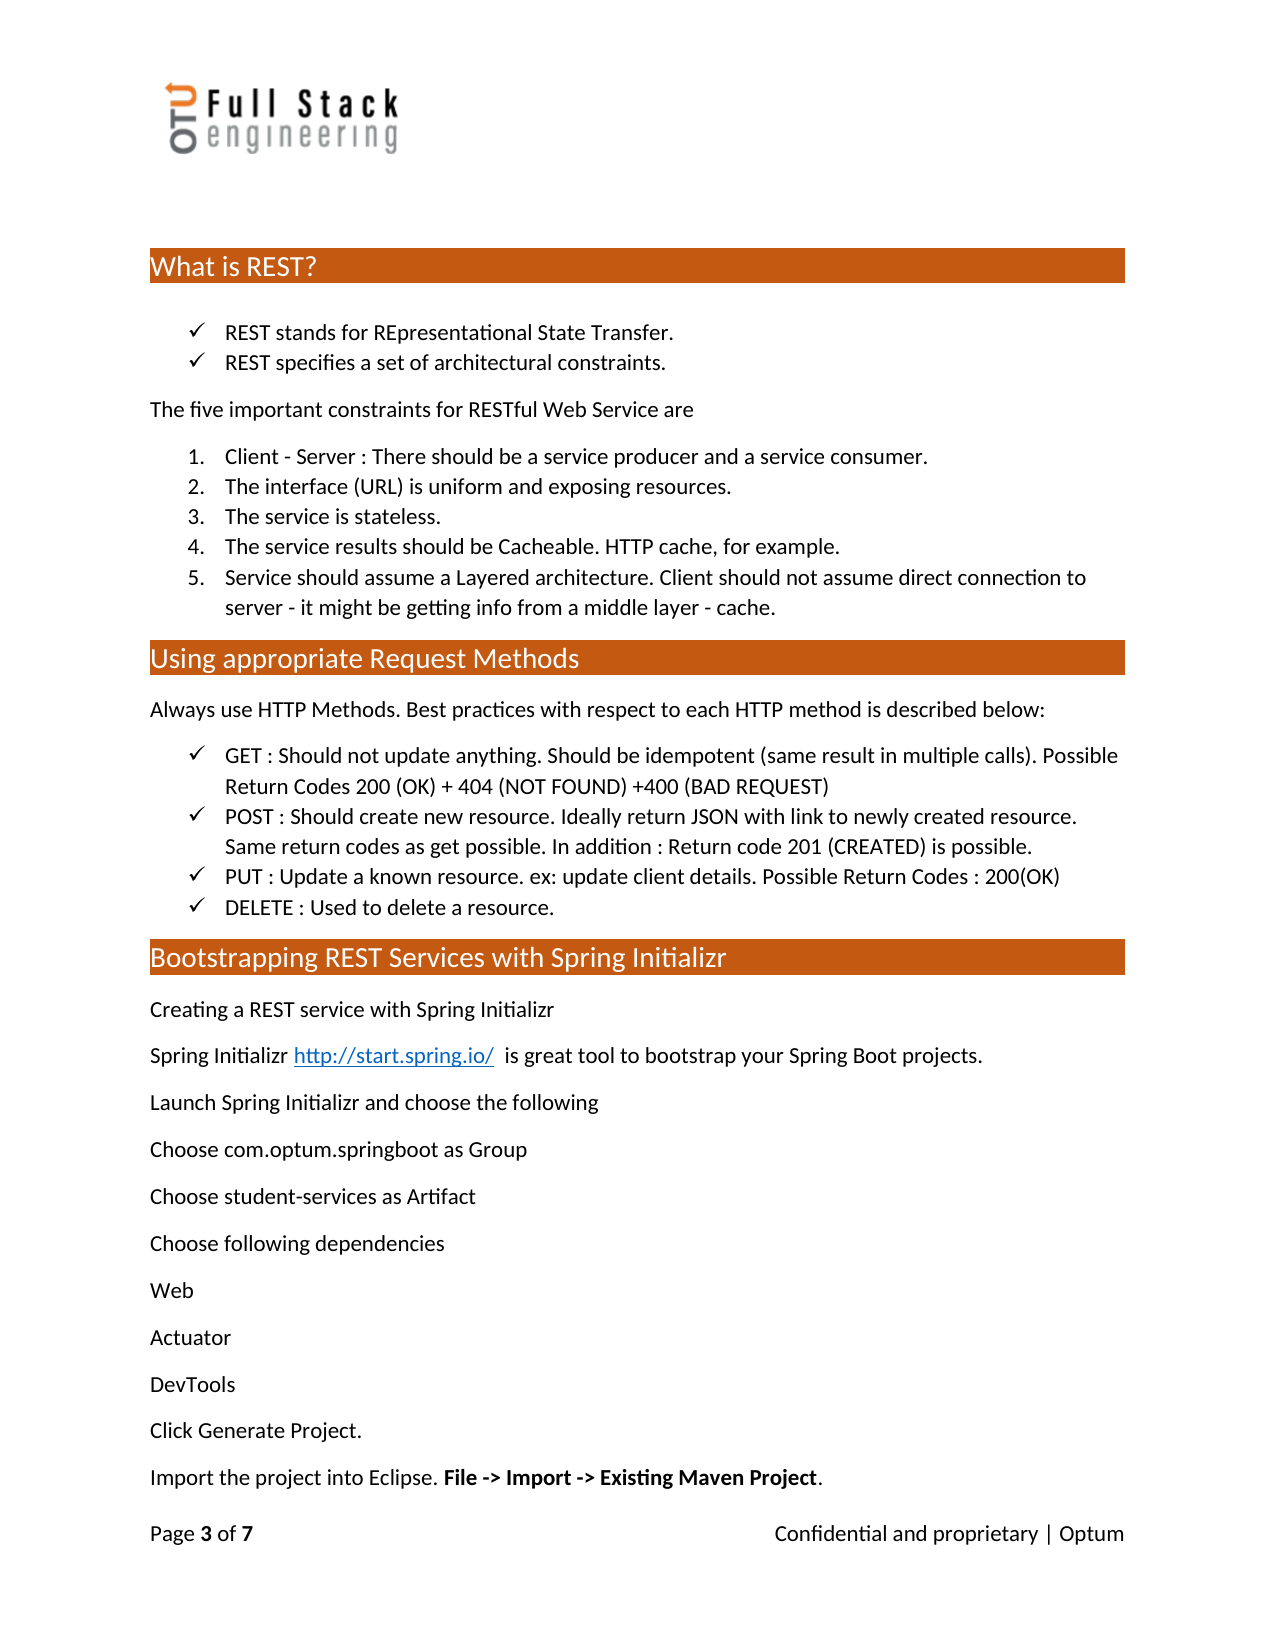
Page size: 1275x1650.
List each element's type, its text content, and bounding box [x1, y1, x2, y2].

text The five important constraints for RESTful Web Service are [150, 395, 1125, 423]
text Choose student-services as Artifact [150, 1182, 1125, 1210]
list REST specifies a set of architectural constraints. [187, 348, 1125, 376]
list REST stands for REpresentational State Transfer. [187, 318, 1125, 346]
text Creating a REST service with Spring Initializr [150, 995, 1125, 1023]
text Actuator [150, 1323, 1125, 1351]
list POST : Should create new resource. Ideally return JSON with link to newly created resource. Same return codes as get possible. In addition : Return code 201 (CREATED) is possible. [187, 802, 1125, 860]
text Using appropriate Request Methods [150, 640, 1125, 675]
text Web [150, 1276, 1125, 1304]
text Spring Initializr http://start.spring.io/ is great tool to bootstrap your Spring Boot projects. [150, 1042, 1125, 1069]
list The service is stateless. [187, 502, 1125, 530]
list The interface (URL) is uniform and exposing resources. [187, 472, 1125, 500]
list Service should assume a Layered architecture. Client should not assume direct connection to server - it might be getting info from a middle layer - cache. [187, 563, 1125, 621]
list GET : Should not update anything. Should be idempotent (same result in multiple calls). Possible Return Codes 200 (OK) + 404 (NOT FOUND) +400 (BAD REQUEST) [187, 742, 1125, 800]
list PUT : Update a known resource. ex: update client details. Possible Return Codes : 200(OK) [187, 862, 1125, 891]
text Click Generate Project. [150, 1417, 1125, 1444]
list Client - Server : There should be a service producer and a service consumer. [187, 442, 1125, 470]
text Launch Spring Initializr and choose the following [150, 1088, 1125, 1116]
list DELETE : Used to delete a resource. [187, 893, 1125, 921]
text What is REST? [150, 248, 1125, 283]
text Always use HTTP Methods. Best practices with respect to each HTTP method is described below: [150, 695, 1125, 723]
text Choose com.optum.springboot as Group [150, 1135, 1125, 1163]
text Choose following dependencies [150, 1229, 1125, 1257]
text Bootstrapping REST Services with Spring Initializr [150, 939, 1125, 975]
list The service results should be Cacheable. HTTP cache, for example. [187, 532, 1125, 560]
text DevTools [150, 1370, 1125, 1398]
picture [150, 75, 412, 161]
text Import the project into Eclipse. File -> Import -> Existing Maven Project. [150, 1463, 1125, 1491]
